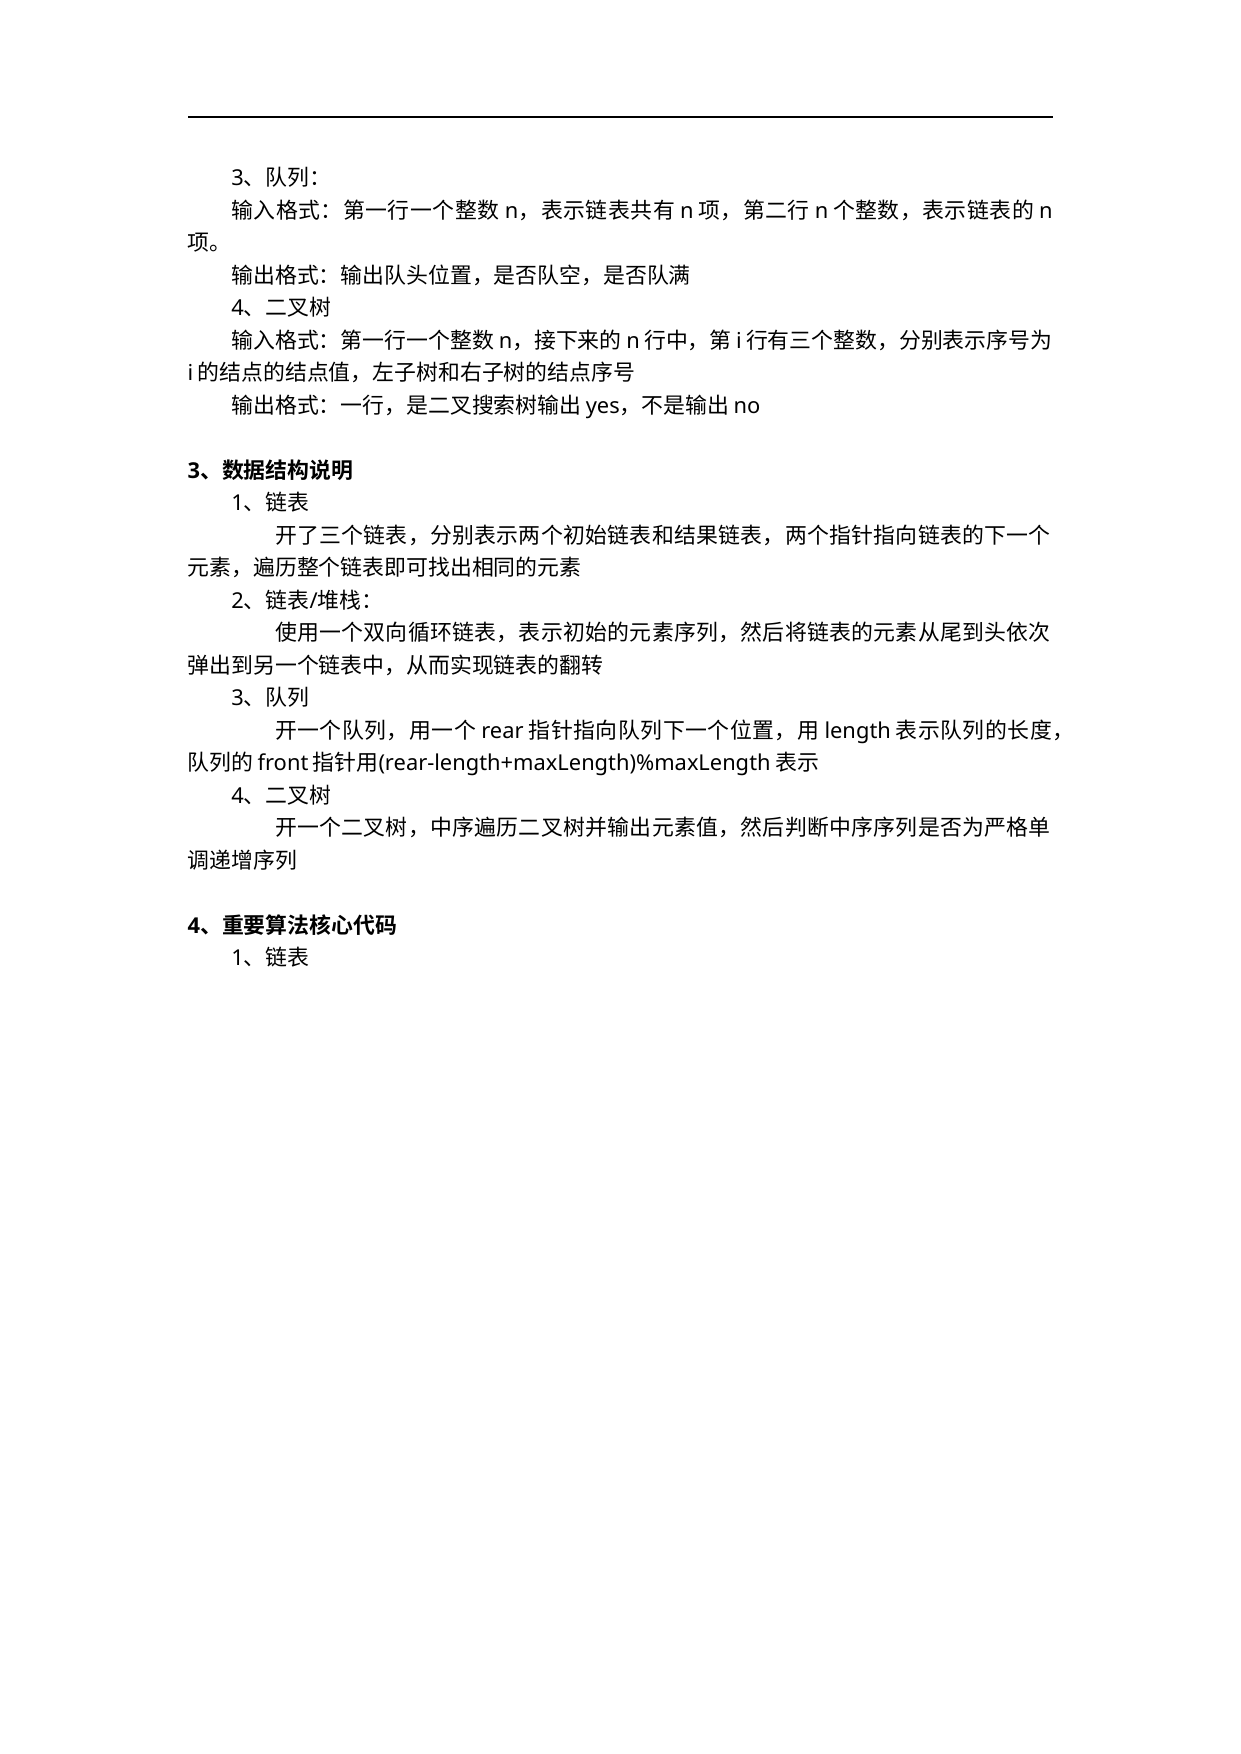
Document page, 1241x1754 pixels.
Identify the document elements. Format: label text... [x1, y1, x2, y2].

text 4、二叉树 [187, 290, 1053, 322]
text 1、链表 [187, 940, 1053, 972]
text 输出格式：输出队头位置，是否队空，是否队满 [187, 257, 1053, 290]
text 输出格式：一行，是二叉搜索树输出yes，不是输出no [187, 387, 1053, 420]
text 输入格式：第一行一个整数n，接下来的n行中，第i行有三个整数，分别表示序号为i的结点的结点值，左子树和右子树的结点序号 [187, 322, 1053, 387]
text 输入格式：第一行一个整数n，表示链表共有n项，第二行n个整数，表示链表的n项。 [187, 192, 1053, 257]
text 4、二叉树 [187, 777, 1053, 810]
text 开了三个链表，分别表示两个初始链表和结果链表，两个指针指向链表的下一个元素，遍历整个链表即可找出相同的元素 [187, 517, 1053, 582]
text 3、数据结构说明 [187, 452, 1053, 485]
text 1、链表 [187, 485, 1053, 517]
text 使用一个双向循环链表，表示初始的元素序列，然后将链表的元素从尾到头依次弹出到另一个链表中，从而实现链表的翻转 [187, 615, 1053, 680]
text 3、队列 [187, 680, 1053, 712]
text 4、重要算法核心代码 [187, 907, 1053, 940]
text 开一个队列，用一个rear指针指向队列下一个位置，用length表示队列的长度，队列的front指针用(rear-length+maxLength)%maxLength表示 [187, 712, 1053, 777]
text 2、链表/堆栈： [187, 582, 1053, 615]
text 3、队列： [187, 160, 1053, 192]
text 开一个二叉树，中序遍历二叉树并输出元素值，然后判断中序序列是否为严格单调递增序列 [187, 810, 1053, 875]
